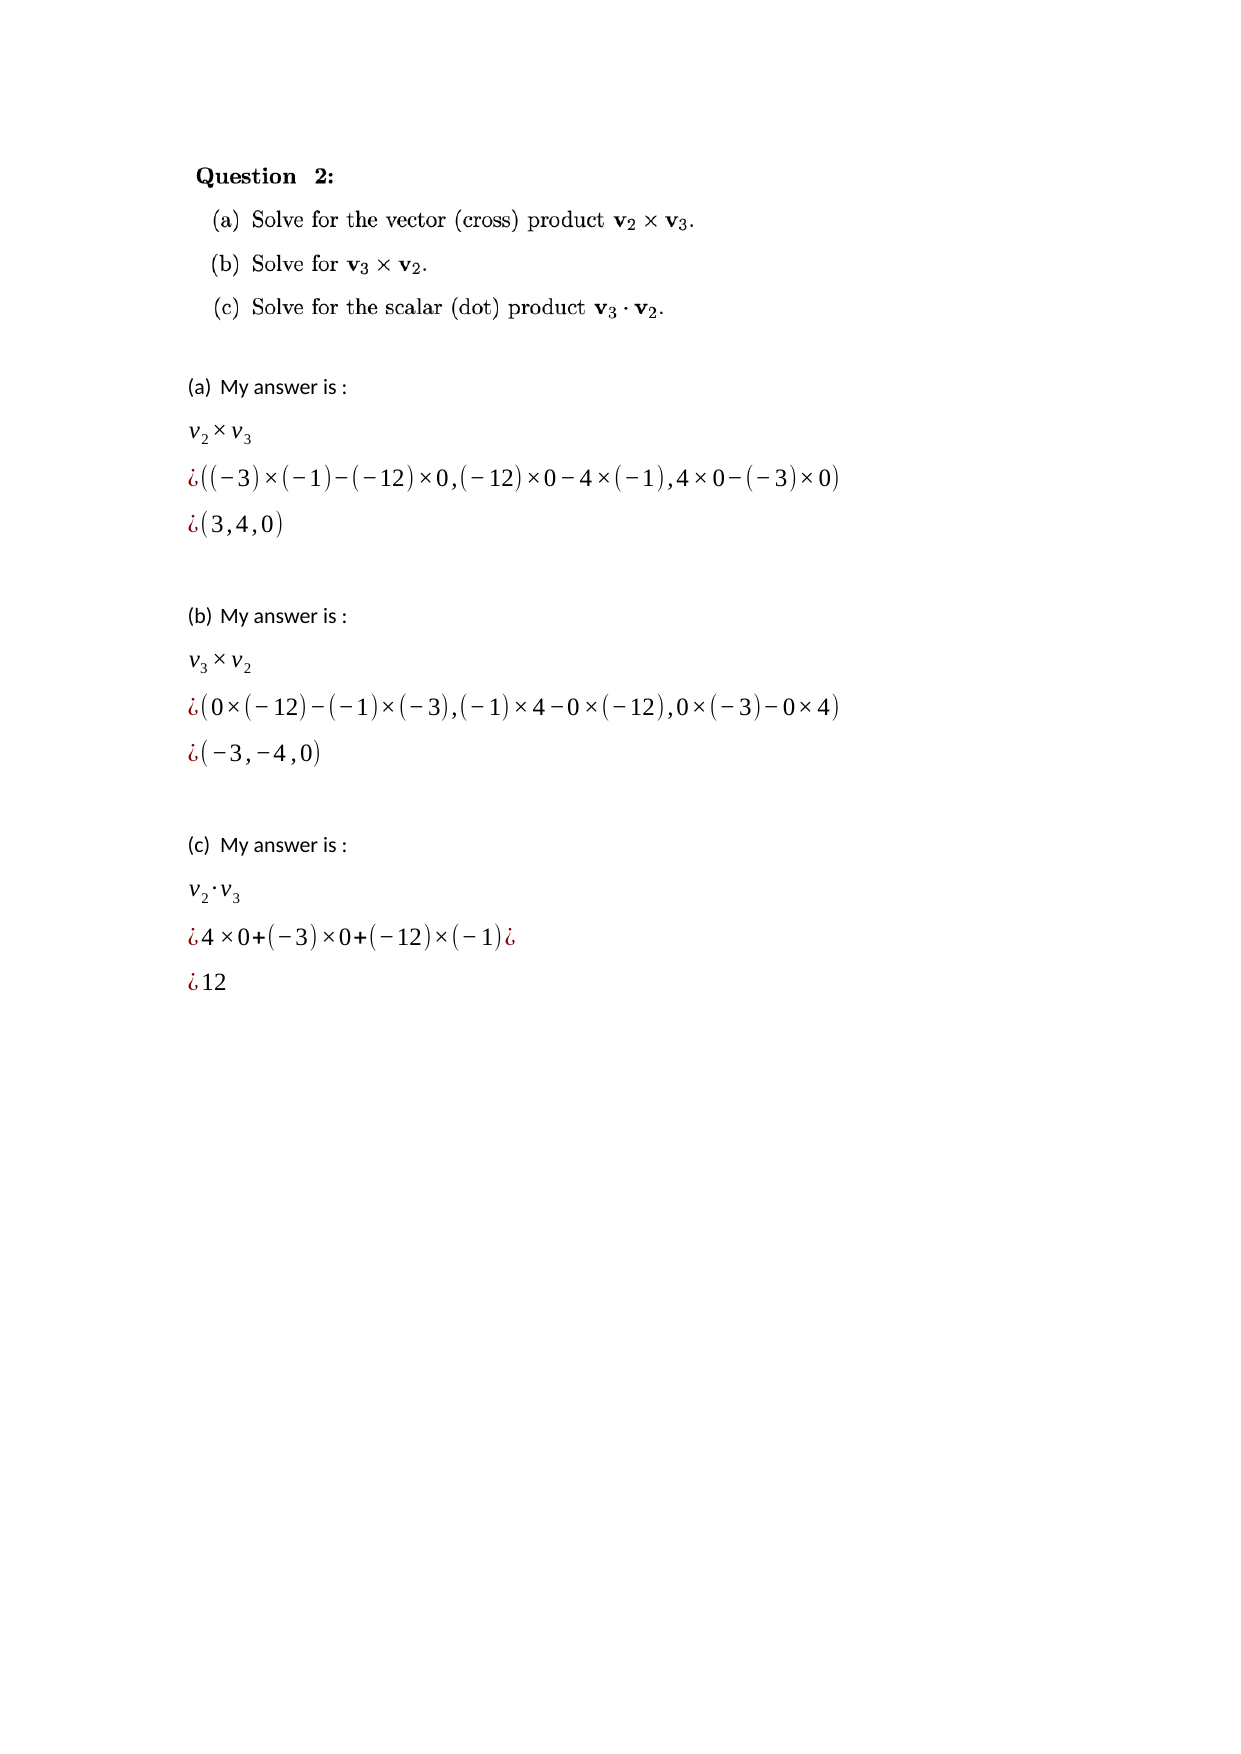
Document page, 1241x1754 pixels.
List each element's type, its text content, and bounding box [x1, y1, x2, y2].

list My answer is : [187, 370, 1053, 403]
list My answer is : [187, 829, 1053, 861]
list My answer is : [187, 599, 1053, 632]
picture [187, 162, 707, 336]
